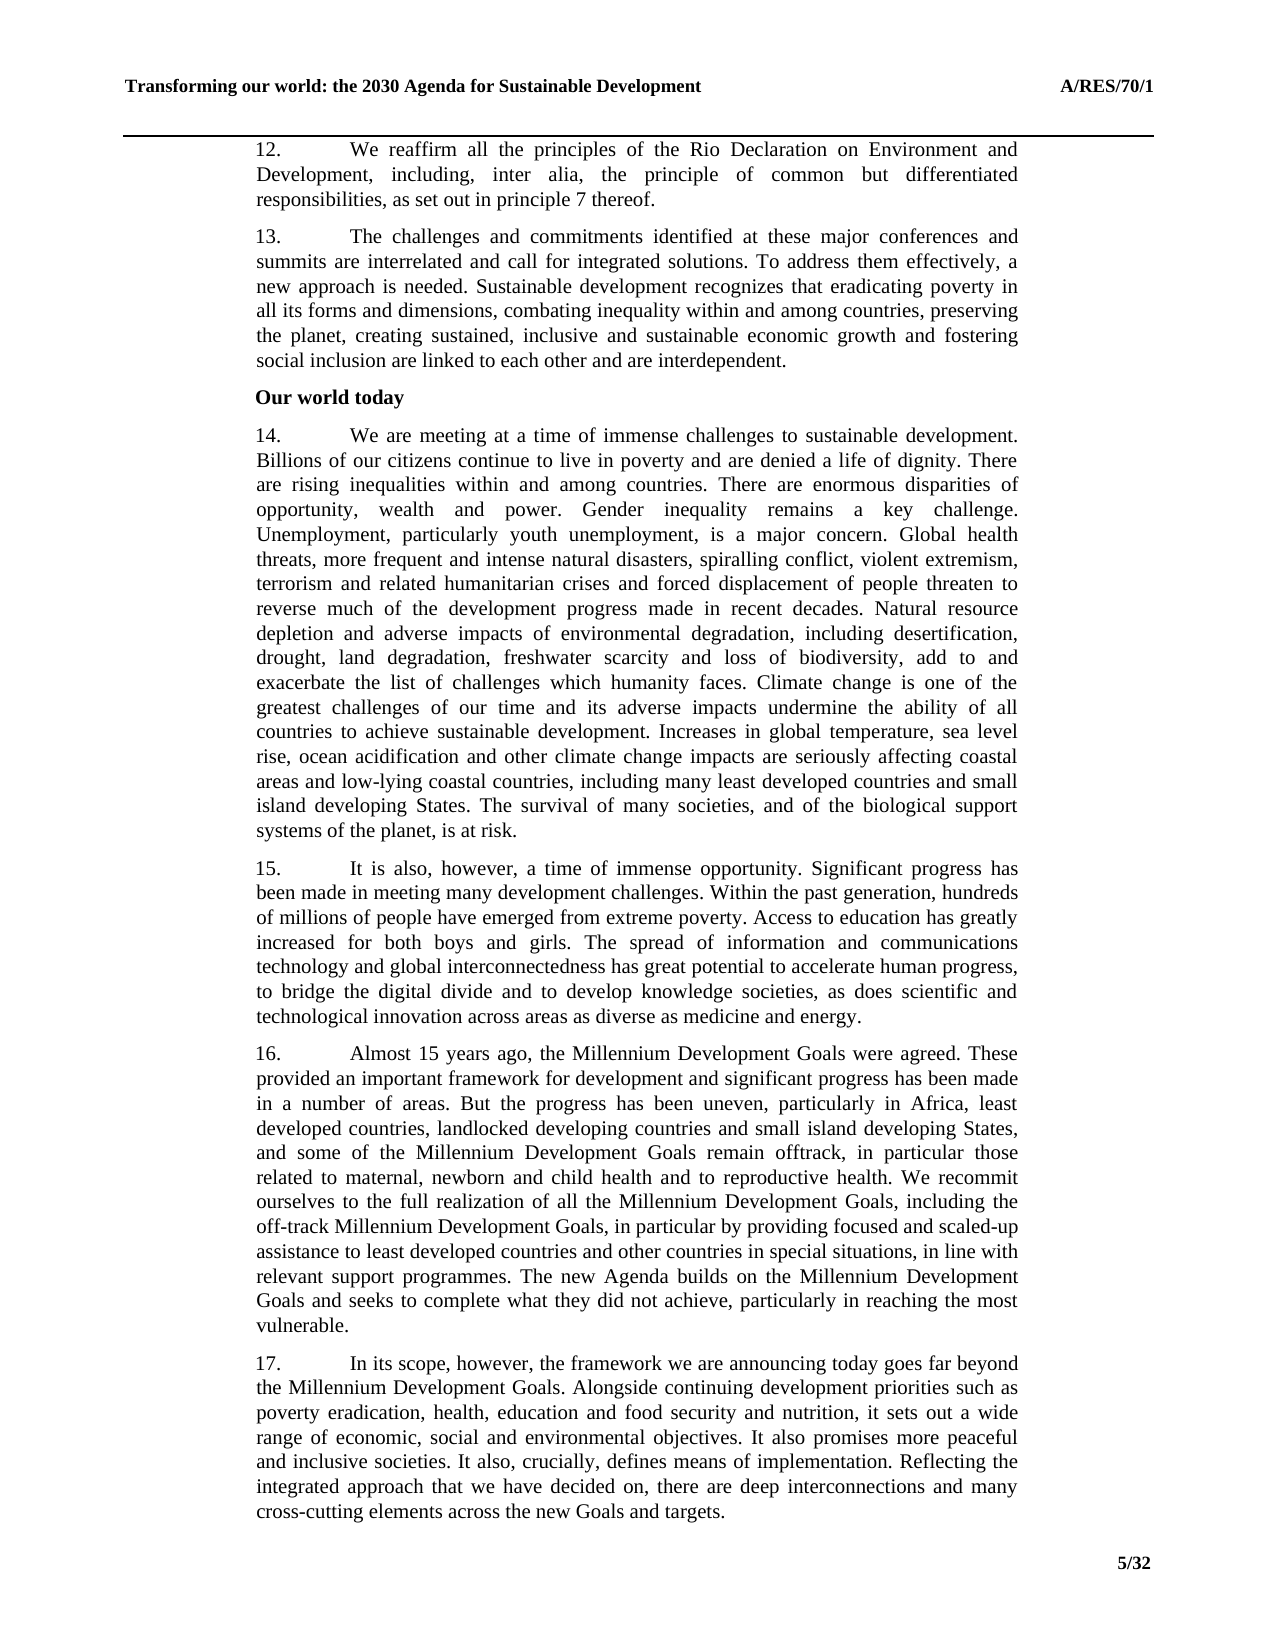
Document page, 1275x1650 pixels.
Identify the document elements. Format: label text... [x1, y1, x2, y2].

list Almost 15 years ago, the Millennium Development Goals were agreed. These provided an important framework for development and significant progress has been made in a number of areas. But the progress has been uneven, particularly in Africa, least developed countries, landlocked developing countries and small island developing States, and some of the Millennium Development Goals remain offtrack, in particular those related to maternal, newborn and child health and to reproductive health. We recommit ourselves to the full realization of all the Millennium Development Goals, including the off-track Millennium Development Goals, in particular by providing focused and scaled-up assistance to least developed countries and other countries in special situations, in line with relevant support programmes. The new Agenda builds on the Millennium Development Goals and seeks to complete what they did not achieve, particularly in reaching the most vulnerable. [255, 1041, 1019, 1337]
list It is also, however, a time of immense opportunity. Significant progress has been made in meeting many development challenges. Within the past generation, hundreds of millions of people have emerged from extreme poverty. Access to education has greatly increased for both boys and girls. The spread of information and communications technology and global interconnectedness has great potential to accelerate human progress, to bridge the digital divide and to develop knowledge societies, as does scientific and technological innovation across areas as diverse as medicine and energy. [255, 856, 1019, 1028]
list We are meeting at a time of immense challenges to sustainable development. Billions of our citizens continue to live in poverty and are denied a life of dignity. There are rising inequalities within and among countries. There are enormous disparities of opportunity, wealth and power. Gender inequality remains a key challenge. Unemployment, particularly youth unemployment, is a major concern. Global health threats, more frequent and intense natural disasters, spiralling conflict, violent extremism, terrorism and related humanitarian crises and forced displacement of people threaten to reverse much of the development progress made in recent decades. Natural resource depletion and adverse impacts of environmental degradation, including desertification, drought, land degradation, freshwater scarcity and loss of biodiversity, add to and exacerbate the list of challenges which humanity faces. Climate change is one of the greatest challenges of our time and its adverse impacts undermine the ability of all countries to achieve sustainable development. Increases in global temperature, sea level rise, ocean acidification and other climate change impacts are seriously affecting coastal areas and low-lying coastal countries, including many least developed countries and small island developing States. The survival of many societies, and of the biological support systems of the planet, is at risk. [255, 423, 1019, 842]
list We reaffirm all the principles of the Rio Declaration on Environment and Development, including, inter alia, the principle of common but differentiated responsibilities, as set out in principle 7 thereof. [255, 130, 1019, 211]
subtitle Our world today [255, 385, 1025, 409]
list The challenges and commitments identified at these major conferences and summits are interrelated and call for integrated solutions. To address them effectively, a new approach is needed. Sustainable development recognizes that eradicating poverty in all its forms and dimensions, combating inequality within and among countries, preserving the planet, creating sustained, inclusive and sustainable economic growth and fostering social inclusion are linked to each other and are interdependent. [255, 224, 1019, 372]
list In its scope, however, the framework we are announcing today goes far beyond the Millennium Development Goals. Alongside continuing development priorities such as poverty eradication, health, education and food security and nutrition, it sets out a wide range of economic, social and environmental objectives. It also promises more peaceful and inclusive societies. It also, crucially, defines means of implementation. Reflecting the integrated approach that we have decided on, there are deep interconnections and many cross-cutting elements across the new Goals and targets. [255, 1351, 1019, 1523]
